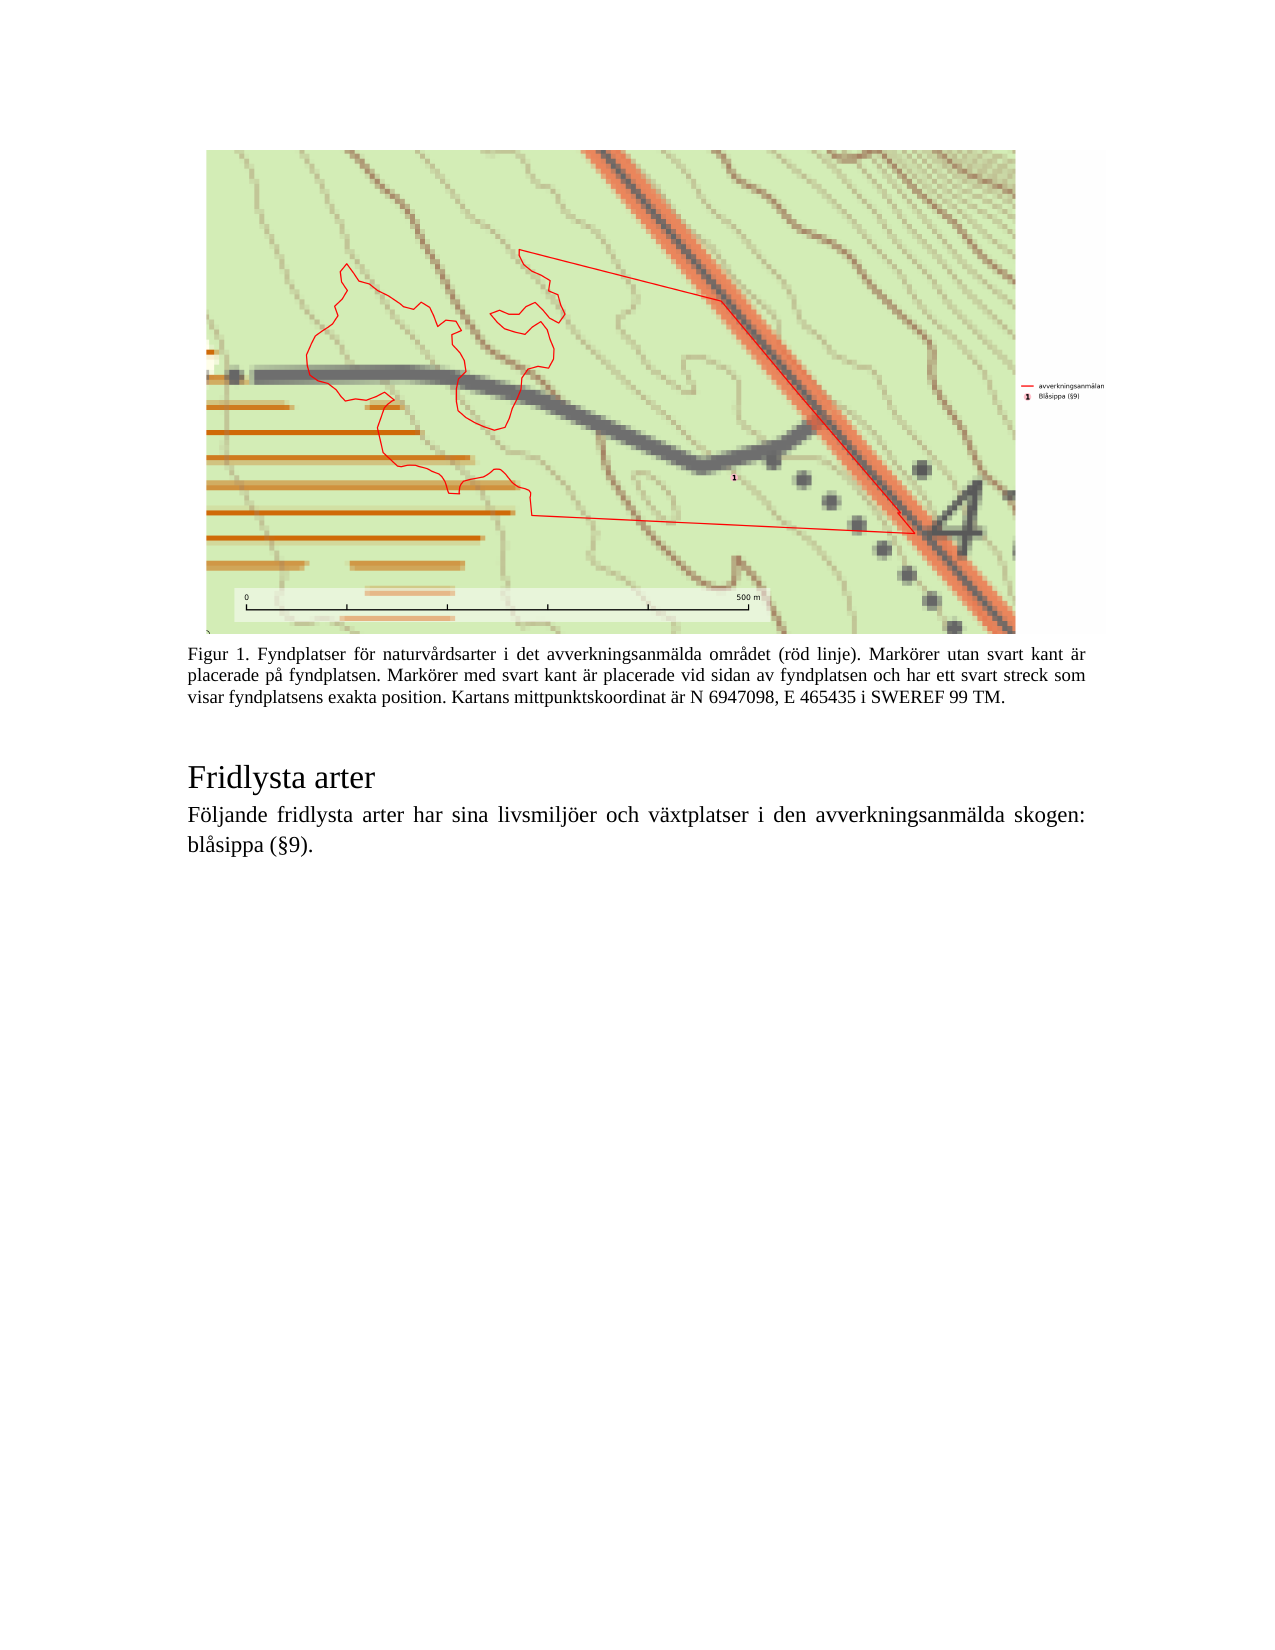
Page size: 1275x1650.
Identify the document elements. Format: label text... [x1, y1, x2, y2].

text Följande fridlysta arter har sina livsmiljöer och växtplatser i den avverkningsanmälda skogen: blåsippa (§9). [187, 801, 1087, 858]
subtitle Fridlysta arter [187, 757, 1087, 795]
picture [206, 150, 1107, 634]
text Figur 1. Fyndplatser för naturvårdsarter i det avverkningsanmälda området (röd linje). Markörer utan svart kant är placerade på fyndplatsen. Markörer med svart kant är placerade vid sidan av fyndplatsen och har ett svart streck som visar fyndplatsens exakta position. Kartans mittpunktskoordinat är N 6947098, E 465435 i SWEREF 99 TM. [187, 642, 1087, 707]
